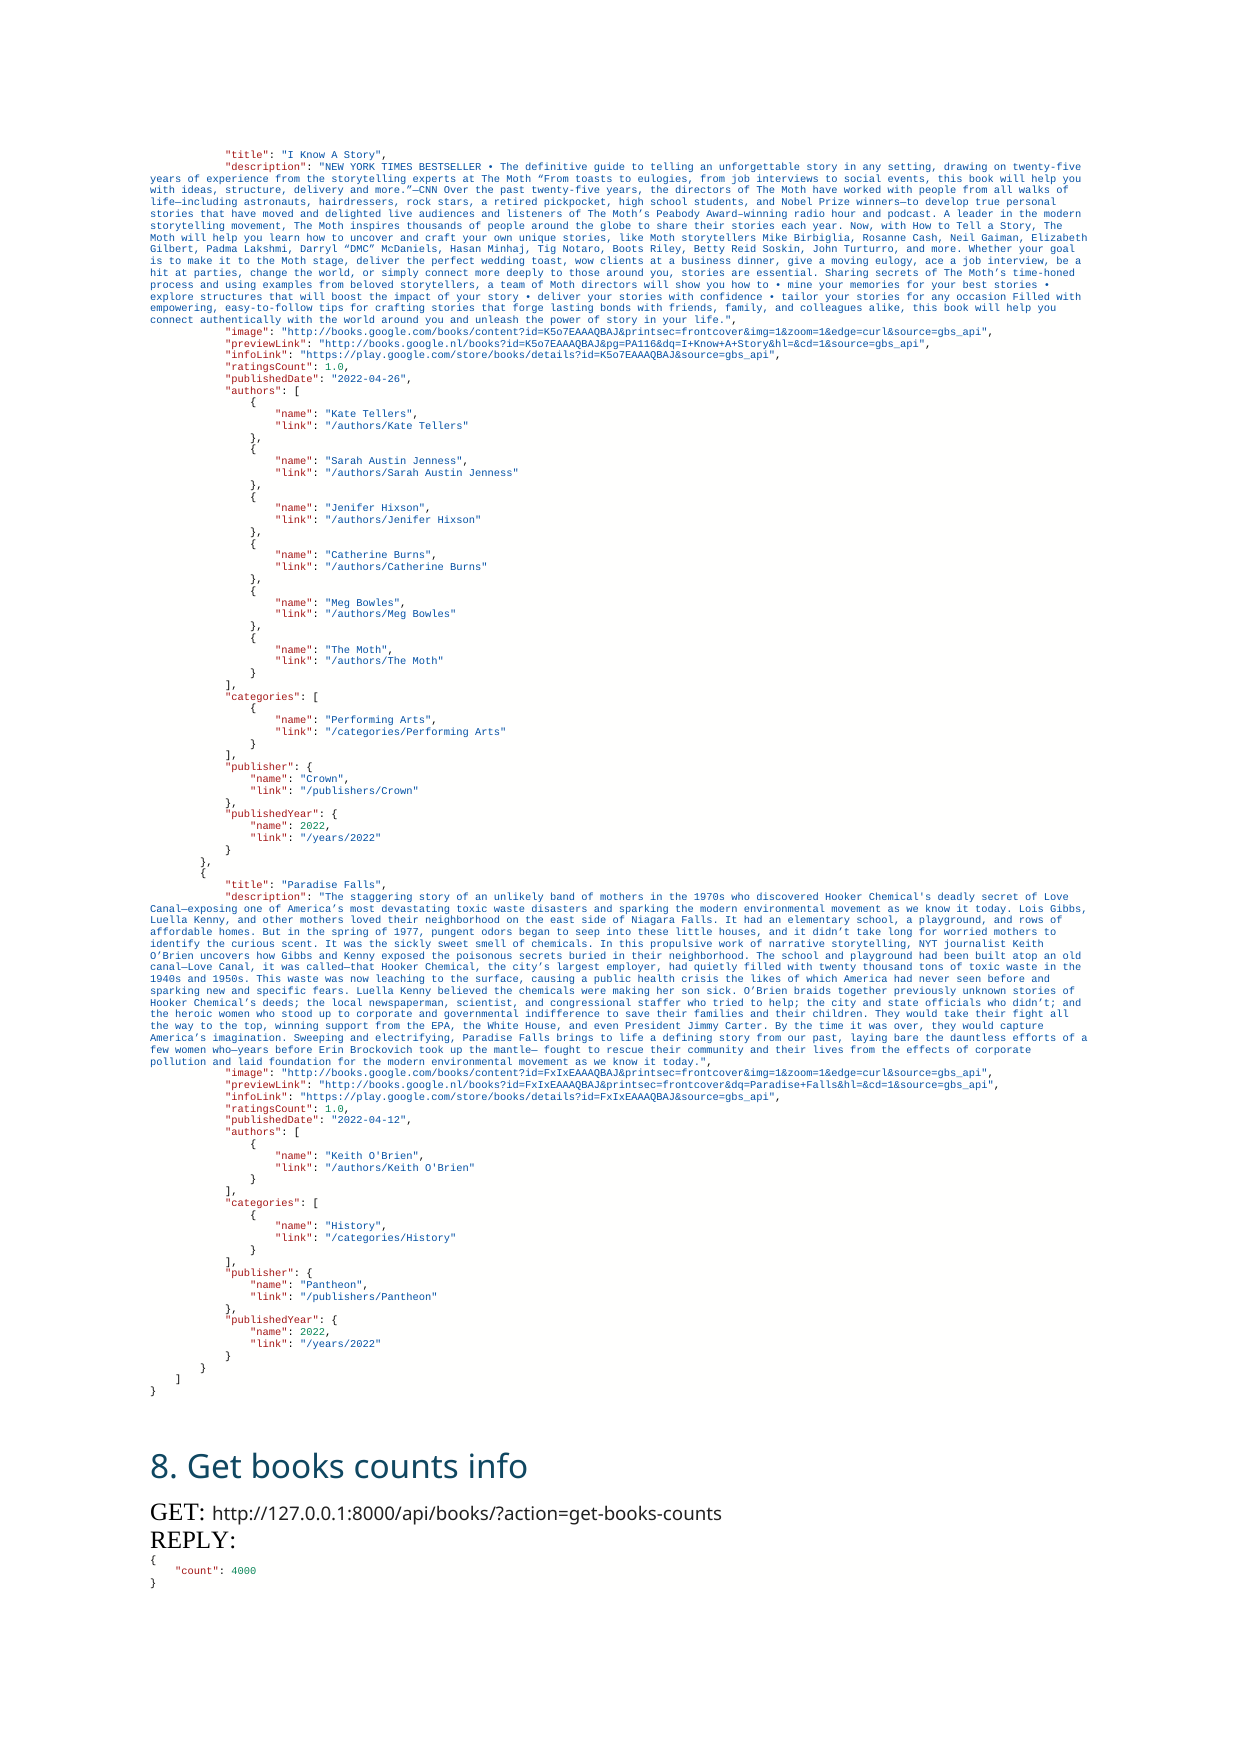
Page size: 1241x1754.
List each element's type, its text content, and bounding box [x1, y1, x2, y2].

subtitle 8. Get books counts info [150, 1443, 1090, 1488]
text REPLY: [150, 1526, 1090, 1554]
text "description": "NEW YORK TIMES BESTSELLER • The definitive guide to telling an unforgettable story in any setting, drawing on twenty-five years of experience from the storytelling experts at The Moth “From toasts to eulogies, from job interviews to social events, this book will help you with ideas, structure, delivery and more.”—CNN Over the past twenty-five years, the directors of The Moth have worked with people from all walks of life—including astronauts, hairdressers, rock stars, a retired pickpocket, high school students, and Nobel Prize winners—to develop true personal stories that have moved and delighted live audiences and listeners of The Moth’s Peabody Award–winning radio hour and podcast. A leader in the modern storytelling movement, The Moth inspires thousands of people around the globe to share their stories each year. Now, with How to Tell a Story, The Moth will help you learn how to uncover and craft your own unique stories, like Moth storytellers Mike Birbiglia, Rosanne Cash, Neil Gaiman, Elizabeth Gilbert, Padma Lakshmi, Darryl “DMC” McDaniels, Hasan Minhaj, Tig Notaro, Boots Riley, Betty Reid Soskin, John Turturro, and more. Whether your goal is to make it to the Moth stage, deliver the perfect wedding toast, wow clients at a business dinner, give a moving eulogy, ace a job interview, be a hit at parties, change the world, or simply connect more deeply to those around you, stories are essential. Sharing secrets of The Moth’s time-honed process and using examples from beloved storytellers, a team of Moth directors will show you how to • mine your memories for your best stories • explore structures that will boost the impact of your story • deliver your stories with confidence • tailor your stories for any occasion Filled with empowering, easy-to-follow tips for crafting stories that forge lasting bonds with friends, family, and colleagues alike, this book will help you connect authentically with the world around you and unleash the power of story in your life.", [150, 162, 1090, 327]
text "description": "The staggering story of an unlikely band of mothers in the 1970s who discovered Hooker Chemical's deadly secret of Love Canal—exposing one of America’s most devastating toxic waste disasters and sparking the modern environmental movement as we know it today. Lois Gibbs, Luella Kenny, and other mothers loved their neighborhood on the east side of Niagara Falls. It had an elementary school, a playground, and rows of affordable homes. But in the spring of 1977, pungent odors began to seep into these little houses, and it didn’t take long for worried mothers to identify the curious scent. It was the sickly sweet smell of chemicals. In this propulsive work of narrative storytelling, NYT journalist Keith O’Brien uncovers how Gibbs and Kenny exposed the poisonous secrets buried in their neighborhood. The school and playground had been built atop an old canal—Love Canal, it was called—that Hooker Chemical, the city’s largest employer, had quietly filled with twenty thousand tons of toxic waste in the 1940s and 1950s. This waste was now leaching to the surface, causing a public health crisis the likes of which America had never seen before and sparking new and specific fears. Luella Kenny believed the chemicals were making her son sick. O’Brien braids together previously unknown stories of Hooker Chemical’s deeds; the local newspaperman, scientist, and congressional staffer who tried to help; the city and state officials who didn’t; and the heroic women who stood up to corporate and governmental indifference to save their families and their children. They would take their fight all the way to the top, winning support from the EPA, the White House, and even President Jimmy Carter. By the time it was over, they would capture America’s imagination. Sweeping and electrifying, Paradise Falls brings to life a defining story from our past, laying bare the dauntless efforts of a few women who—years before Erin Brockovich took up the mantle— fought to rescue their community and their lives from the effects of corporate pollution and laid foundation for the modern environmental movement as we know it today.", [150, 892, 1090, 1068]
text GET: http://127.0.0.1:8000/api/books/?action=get-books-counts [150, 1497, 1090, 1526]
